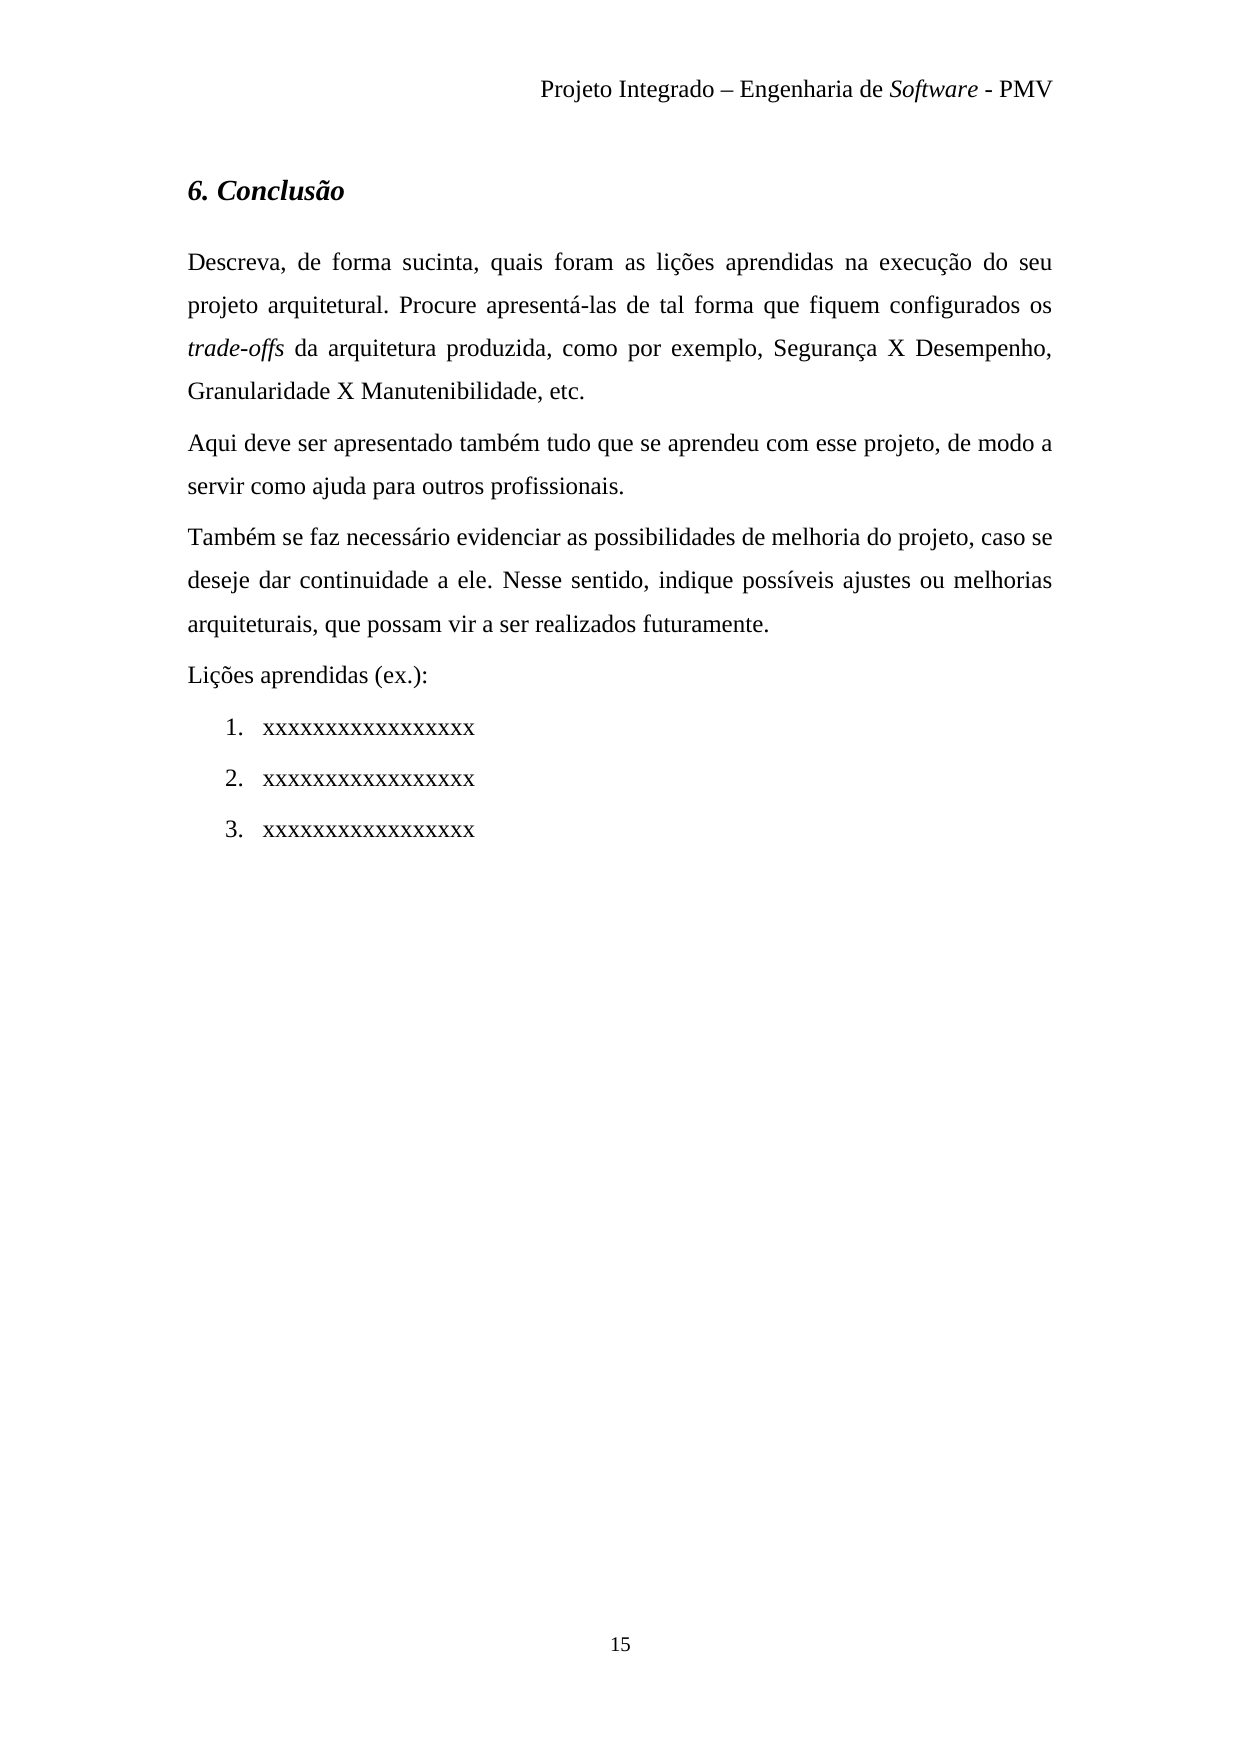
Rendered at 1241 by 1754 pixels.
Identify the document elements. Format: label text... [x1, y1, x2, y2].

list xxxxxxxxxxxxxxxxx [225, 763, 1053, 792]
text Descreva, de forma sucinta, quais foram as lições aprendidas na execução do seu projeto arquitetural. Procure apresentá-las de tal forma que fiquem configurados os trade-offs da arquitetura produzida, como por exemplo, Segurança X Desempenho, Granularidade X Manutenibilidade, etc. [187, 247, 1053, 405]
text Também se faz necessário evidenciar as possibilidades de melhoria do projeto, caso se deseje dar continuidade a ele. Nesse sentido, indique possíveis ajustes ou melhorias arquiteturais, que possam vir a ser realizados futuramente. [187, 522, 1053, 637]
text Lições aprendidas (ex.): [187, 660, 1053, 689]
text Aqui deve ser apresentado também tudo que se aprendeu com esse projeto, de modo a servir como ajuda para outros profissionais. [187, 428, 1053, 500]
list xxxxxxxxxxxxxxxxx [225, 712, 1053, 740]
subtitle Conclusão [187, 173, 1053, 206]
list xxxxxxxxxxxxxxxxx [225, 814, 1053, 843]
